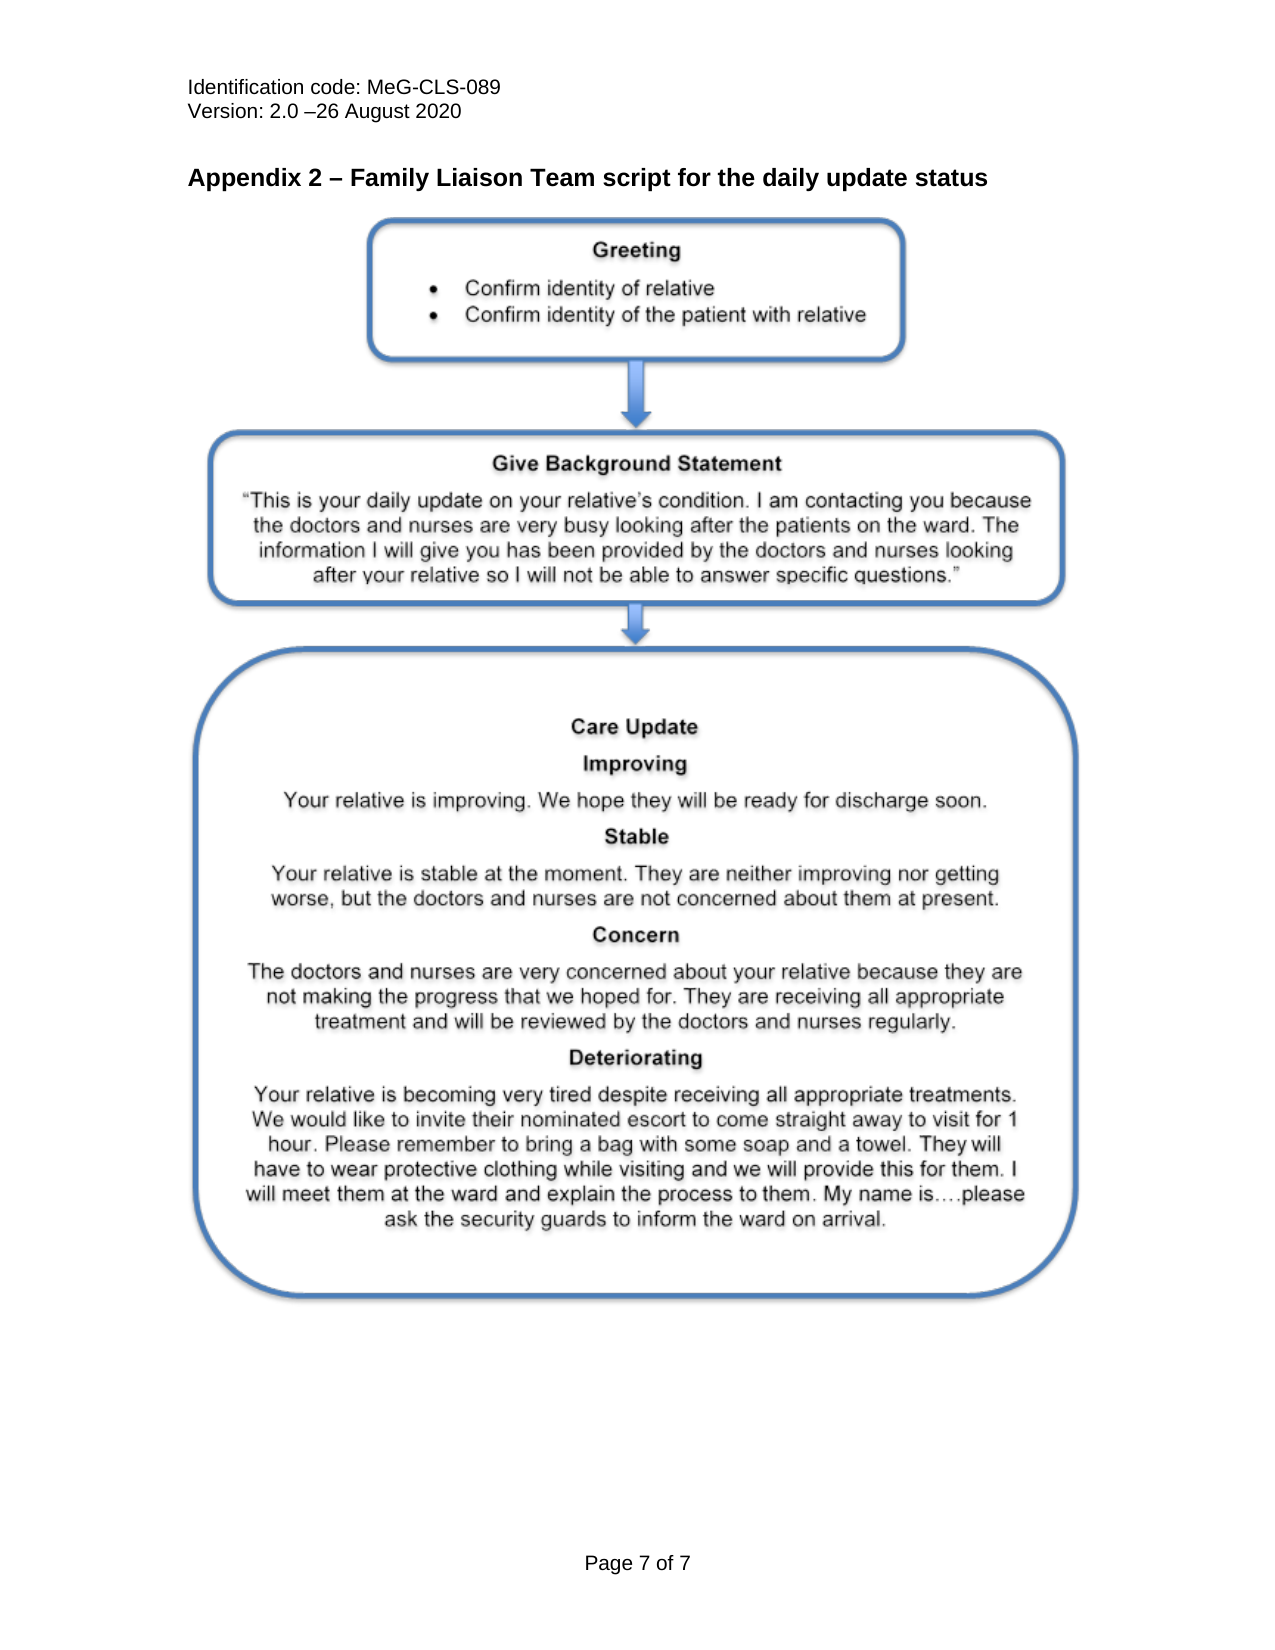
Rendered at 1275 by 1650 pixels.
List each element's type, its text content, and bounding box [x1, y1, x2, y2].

subtitle Appendix 2 – Family Liaison Team script for the daily update status [187, 162, 1087, 191]
picture [187, 216, 1088, 1311]
